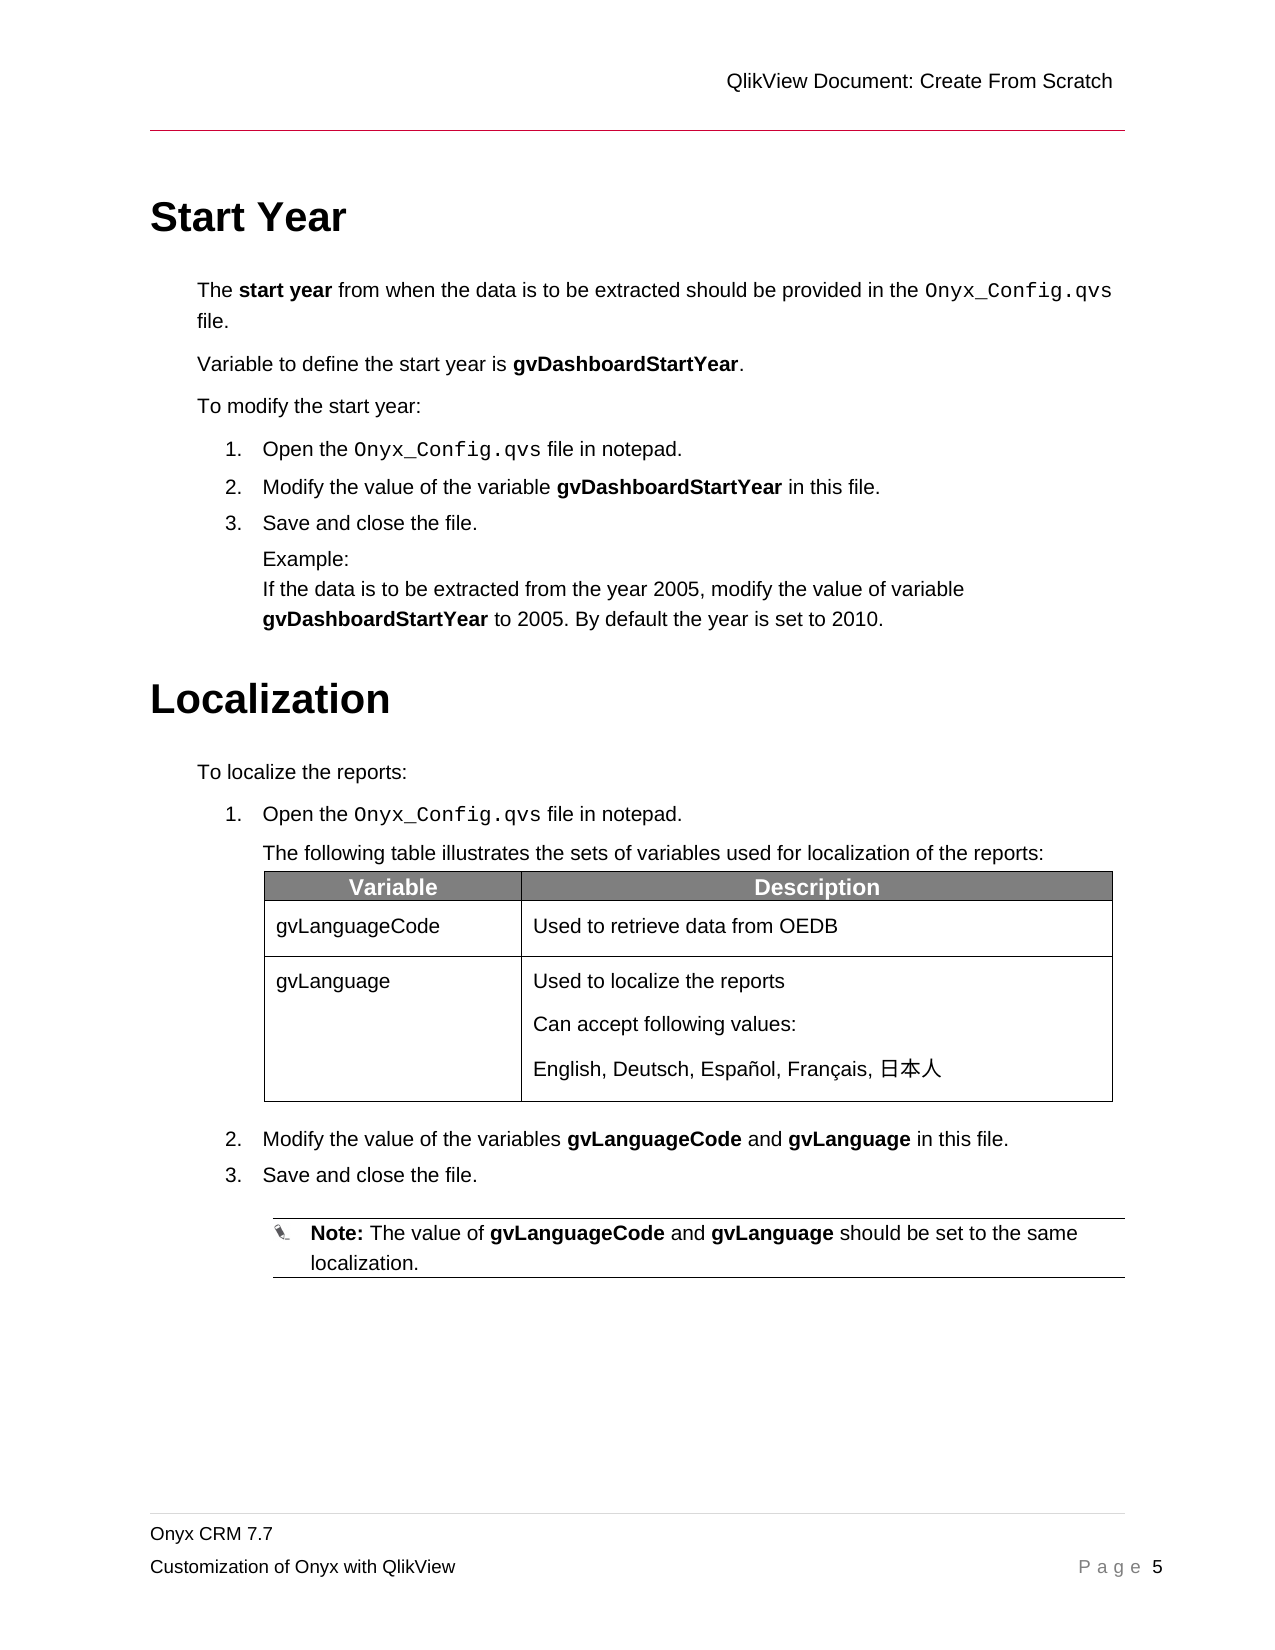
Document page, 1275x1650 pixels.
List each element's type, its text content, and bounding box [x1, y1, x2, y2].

text To modify the start year: [197, 394, 1125, 418]
text Example: [262, 547, 1125, 571]
table_cell gvLanguageCode [265, 901, 521, 956]
picture [273, 1223, 291, 1241]
table_header Description [522, 872, 1112, 900]
list Open the Onyx_Config.qvs file in notepad. [225, 436, 1125, 462]
list Open the Onyx_Config.qvs file in notepad. [225, 802, 1125, 828]
text The following table illustrates the sets of variables used for localization of the reports: [262, 841, 1125, 865]
list Note: The value of gvLanguageCode and gvLanguage should be set to the same localization. [273, 1219, 1125, 1277]
list Modify the value of the variables gvLanguageCode and gvLanguage in this file. [225, 1127, 1125, 1151]
text To localize the reports: [197, 760, 1125, 784]
text Variable to define the start year is gvDashboardStartYear. [197, 352, 1125, 376]
table_cell gvLanguage [265, 957, 521, 1101]
list Save and close the file. [225, 511, 1125, 535]
table_header Variable [265, 872, 521, 900]
text If the data is to be extracted from the year 2005, modify the value of variable gvDashboardStartYear to 2005. By default the year is set to 2010. [262, 577, 1125, 631]
list Modify the value of the variable gvDashboardStartYear in this file. [225, 475, 1125, 499]
table_cell Used to retrieve data from OEDB [522, 901, 1112, 956]
text The start year from when the data is to be extracted should be provided in the Onyx_Config.qvs file. [197, 277, 1125, 333]
subtitle Localization [150, 674, 1125, 722]
subtitle Start Year [150, 192, 1125, 240]
list Save and close the file. [225, 1163, 1125, 1187]
table_cell Used to localize the reports Can accept following values: English, Deutsch, Español, Français, 日本人 [522, 957, 1112, 1101]
